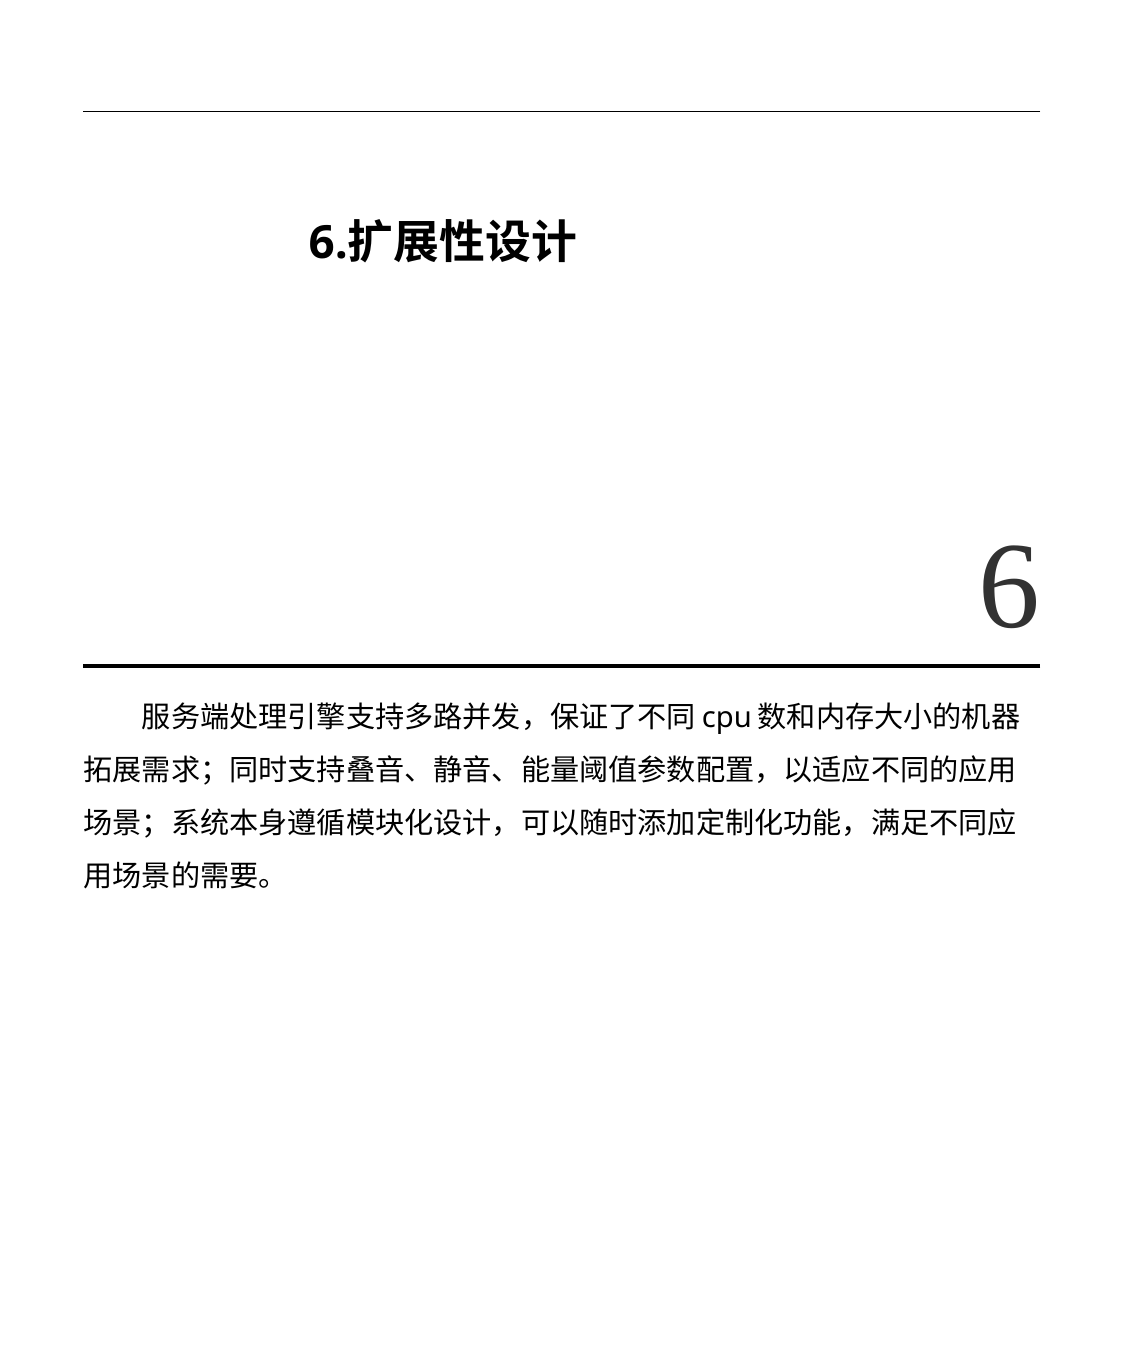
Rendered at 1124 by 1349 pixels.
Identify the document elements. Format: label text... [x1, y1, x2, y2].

subtitle 6.扩展性设计 [233, 190, 1040, 287]
text 6 [83, 402, 1040, 664]
text 服务端处理引擎支持多路并发，保证了不同cpu数和内存大小的机器拓展需求；同时支持叠音、静音、能量阈值参数配置，以适应不同的应用场景；系统本身遵循模块化设计，可以随时添加定制化功能，满足不同应用场景的需要。 [83, 693, 1040, 894]
